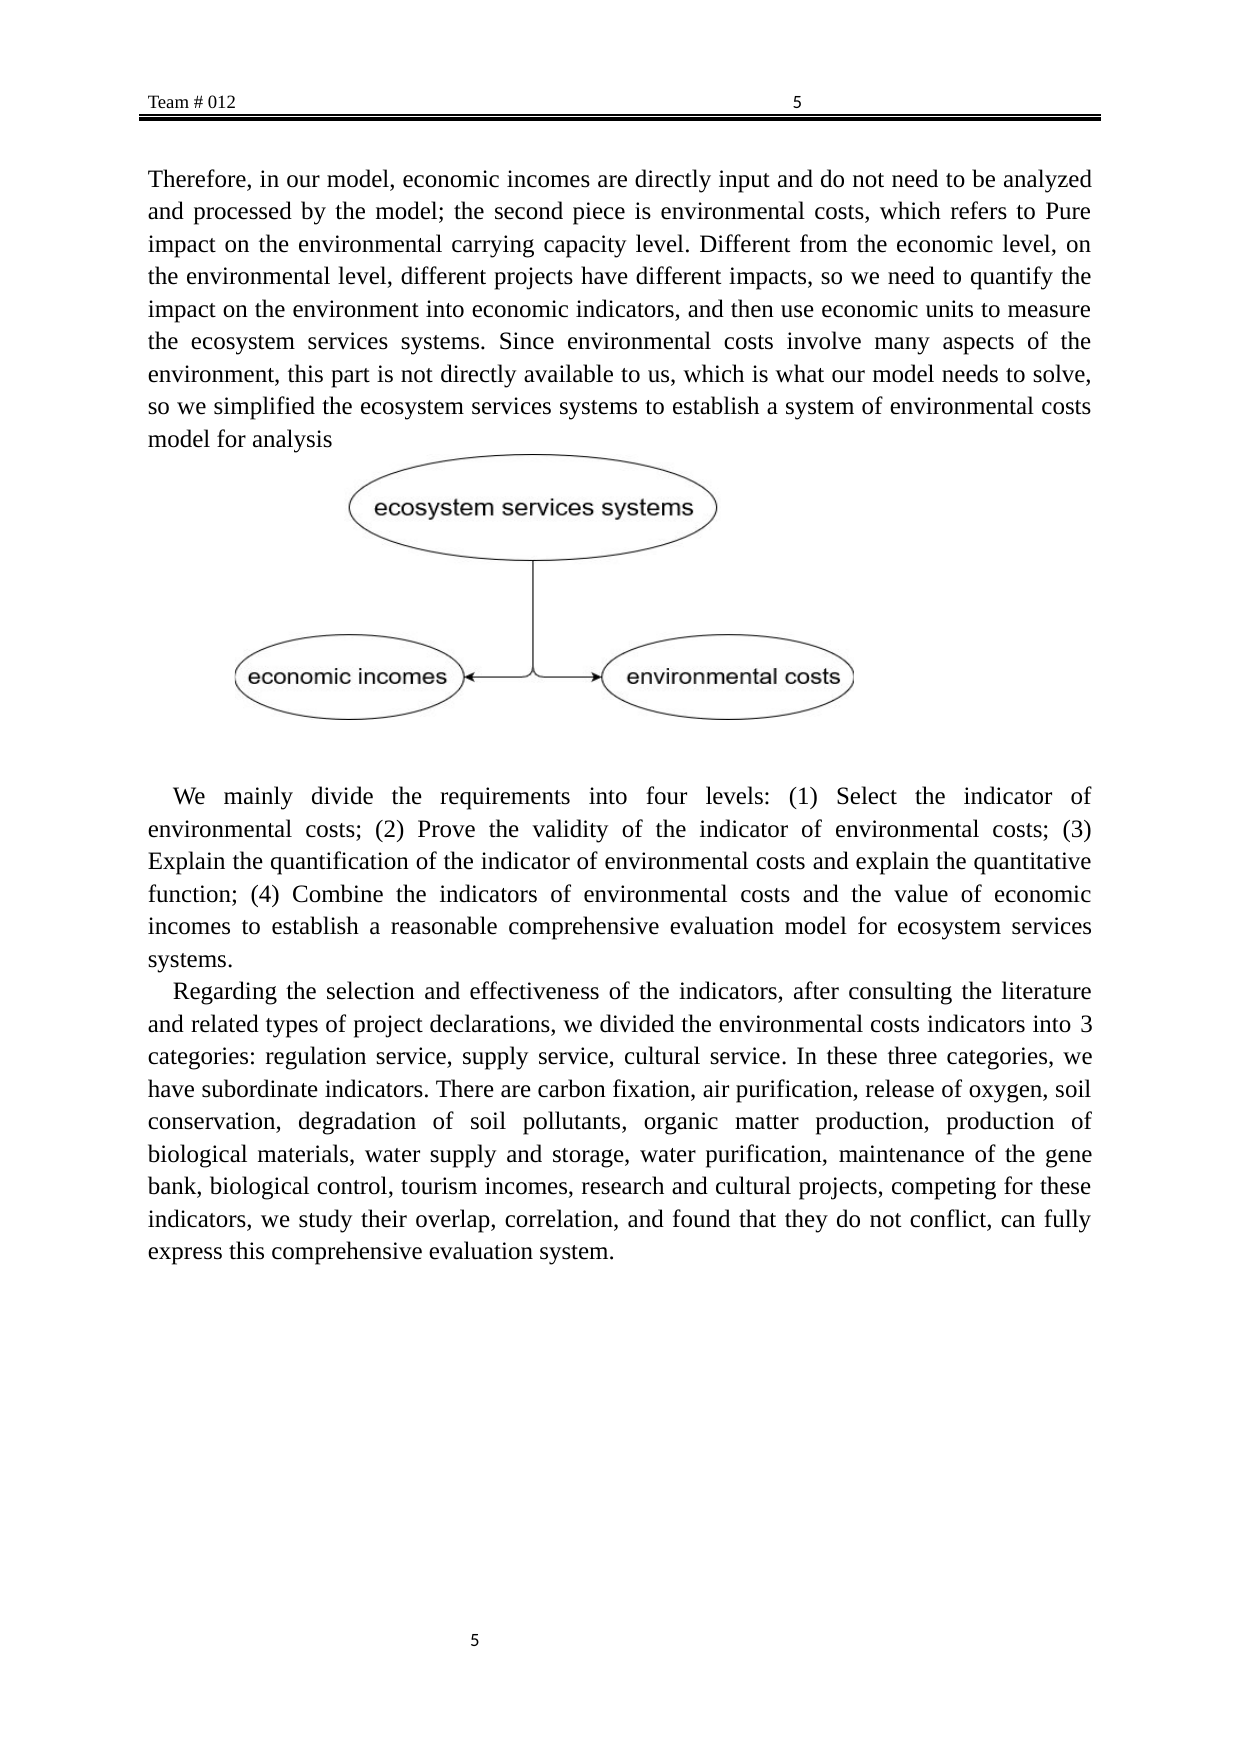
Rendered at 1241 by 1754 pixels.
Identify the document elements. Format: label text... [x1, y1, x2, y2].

picture [234, 454, 854, 720]
text We mainly divide the requirements into four levels: (1) Select the indicator of environmental costs; (2) Prove the validity of the indicator of environmental costs; (3) Explain the quantification of the indicator of environmental costs and explain the quantitative function; (4) Combine the indicators of environmental costs and the value of economic incomes to establish a reasonable comprehensive evaluation model for ecosystem services systems. [148, 779, 1093, 974]
text Regarding the selection and effectiveness of the indicators, after consulting the literature and related types of project declarations, we divided the environmental costs indicators into 3 categories: regulation service, supply service, cultural service. In these three categories, we have subordinate indicators. There are carbon fixation, air purification, release of oxygen, soil conservation, degradation of soil pollutants, organic matter production, production of biological materials, water supply and storage, water purification, maintenance of the gene bank, biological control, tourism incomes, research and cultural projects, competing for these indicators, we study their overlap, correlation, and found that they do not conflict, can fully express this comprehensive evaluation system. [148, 974, 1093, 1267]
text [148, 162, 1093, 454]
